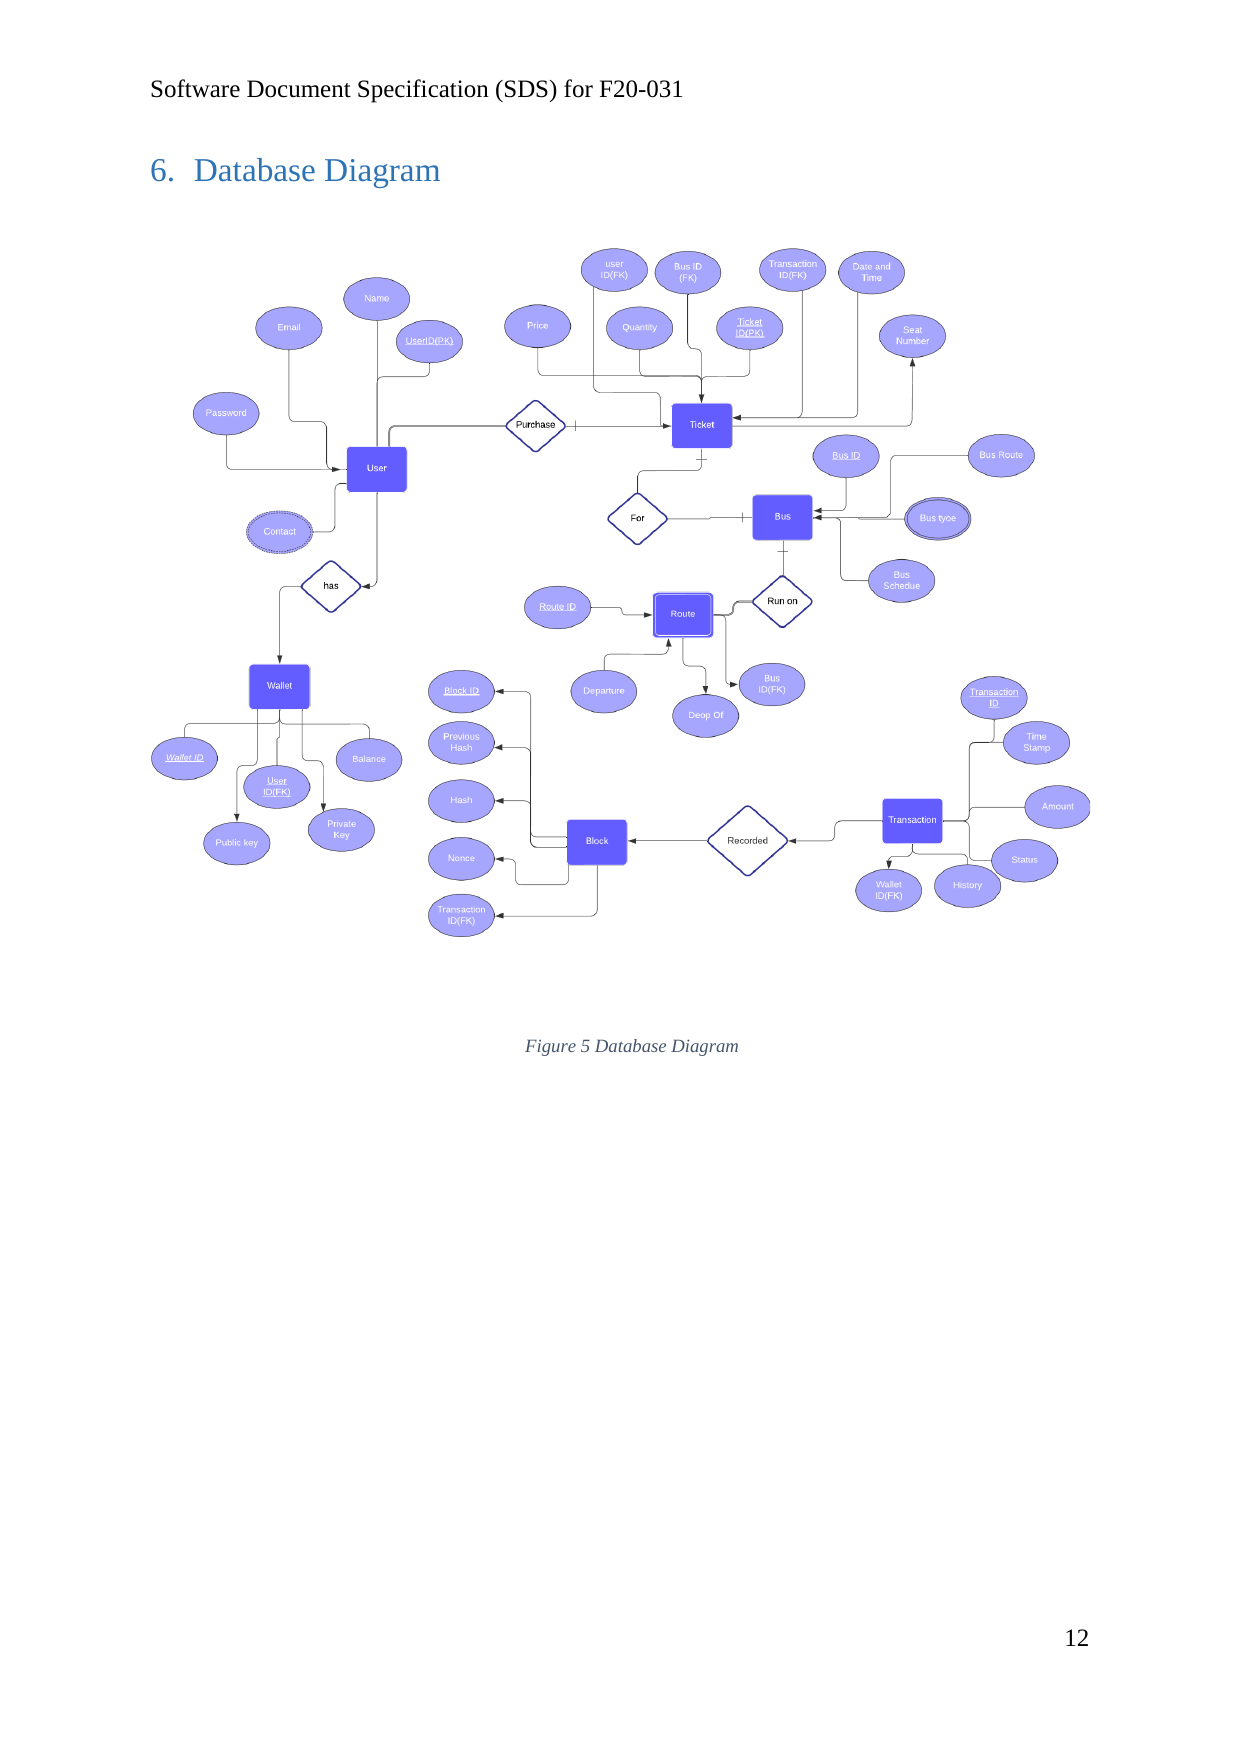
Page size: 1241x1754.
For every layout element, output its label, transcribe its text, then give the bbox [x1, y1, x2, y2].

text Figure 5 Database Diagram [450, 1035, 1090, 1057]
picture [150, 221, 1091, 948]
subtitle Database Diagram [150, 150, 1089, 188]
